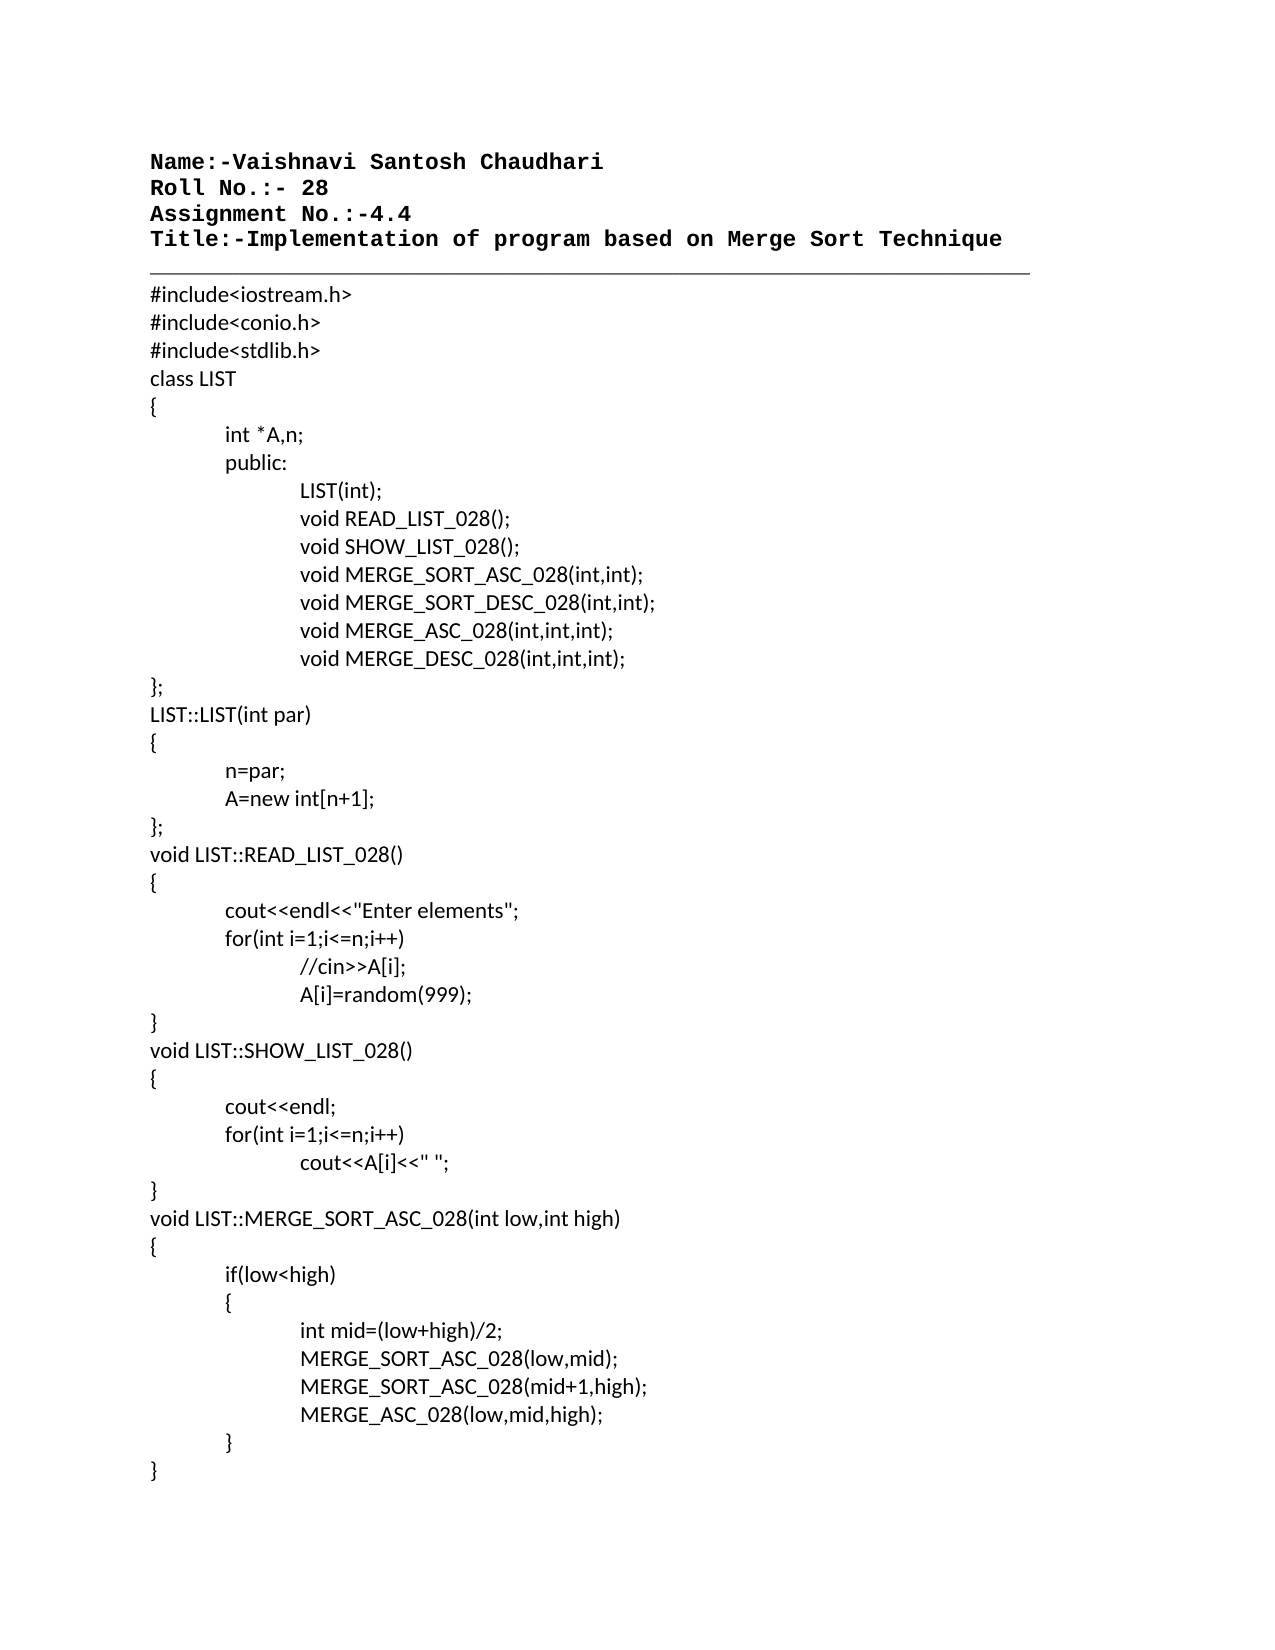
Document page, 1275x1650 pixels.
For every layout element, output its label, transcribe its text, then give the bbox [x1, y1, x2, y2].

text #include<stdlib.h> [150, 336, 1125, 364]
text public: [150, 448, 1125, 476]
text cout<<endl<<"Enter elements"; [150, 896, 1125, 924]
text { [150, 1064, 1125, 1092]
text { [150, 728, 1125, 756]
text void LIST::READ_LIST_028() [150, 840, 1125, 868]
text Title:-Implementation of program based on Merge Sort Technique [150, 228, 1125, 254]
text Name:-Vaishnavi Santosh Chaudhari [150, 150, 1125, 176]
text void MERGE_SORT_DESC_028(int,int); [150, 588, 1125, 616]
text { [150, 868, 1125, 896]
text cout<<A[i]<<" "; [150, 1148, 1125, 1176]
text ________________________________________________________________ [150, 254, 1125, 280]
text void MERGE_ASC_028(int,int,int); [150, 616, 1125, 644]
text LIST(int); [150, 476, 1125, 504]
text } [150, 1428, 1125, 1457]
text n=par; [150, 756, 1125, 784]
text void READ_LIST_028(); [150, 504, 1125, 532]
text }; [150, 812, 1125, 840]
text //cin>>A[i]; [150, 952, 1125, 980]
text Assignment No.:-4.4 [150, 202, 1125, 228]
text #include<iostream.h> [150, 280, 1125, 308]
text }; [150, 672, 1125, 700]
text #include<conio.h> [150, 308, 1125, 336]
text void LIST::MERGE_SORT_ASC_028(int low,int high) [150, 1204, 1125, 1232]
text } [150, 1176, 1125, 1204]
text for(int i=1;i<=n;i++) [150, 924, 1125, 952]
text { [150, 1232, 1125, 1260]
text void MERGE_DESC_028(int,int,int); [150, 644, 1125, 672]
text for(int i=1;i<=n;i++) [150, 1120, 1125, 1148]
text A=new int[n+1]; [150, 784, 1125, 812]
text int mid=(low+high)/2; [150, 1316, 1125, 1344]
text if(low<high) [150, 1260, 1125, 1288]
text MERGE_SORT_ASC_028(mid+1,high); [150, 1372, 1125, 1401]
text } [150, 1008, 1125, 1036]
text void MERGE_SORT_ASC_028(int,int); [150, 560, 1125, 588]
text MERGE_ASC_028(low,mid,high); [150, 1401, 1125, 1428]
text A[i]=random(999); [150, 980, 1125, 1008]
text Roll No.:- 28 [150, 176, 1125, 202]
text int *A,n; [150, 420, 1125, 448]
text } [150, 1457, 1125, 1484]
text class LIST [150, 364, 1125, 392]
text { [150, 1288, 1125, 1316]
text void SHOW_LIST_028(); [150, 532, 1125, 560]
text { [150, 392, 1125, 420]
text cout<<endl; [150, 1092, 1125, 1120]
text void LIST::SHOW_LIST_028() [150, 1036, 1125, 1064]
text LIST::LIST(int par) [150, 700, 1125, 728]
text MERGE_SORT_ASC_028(low,mid); [150, 1344, 1125, 1372]
